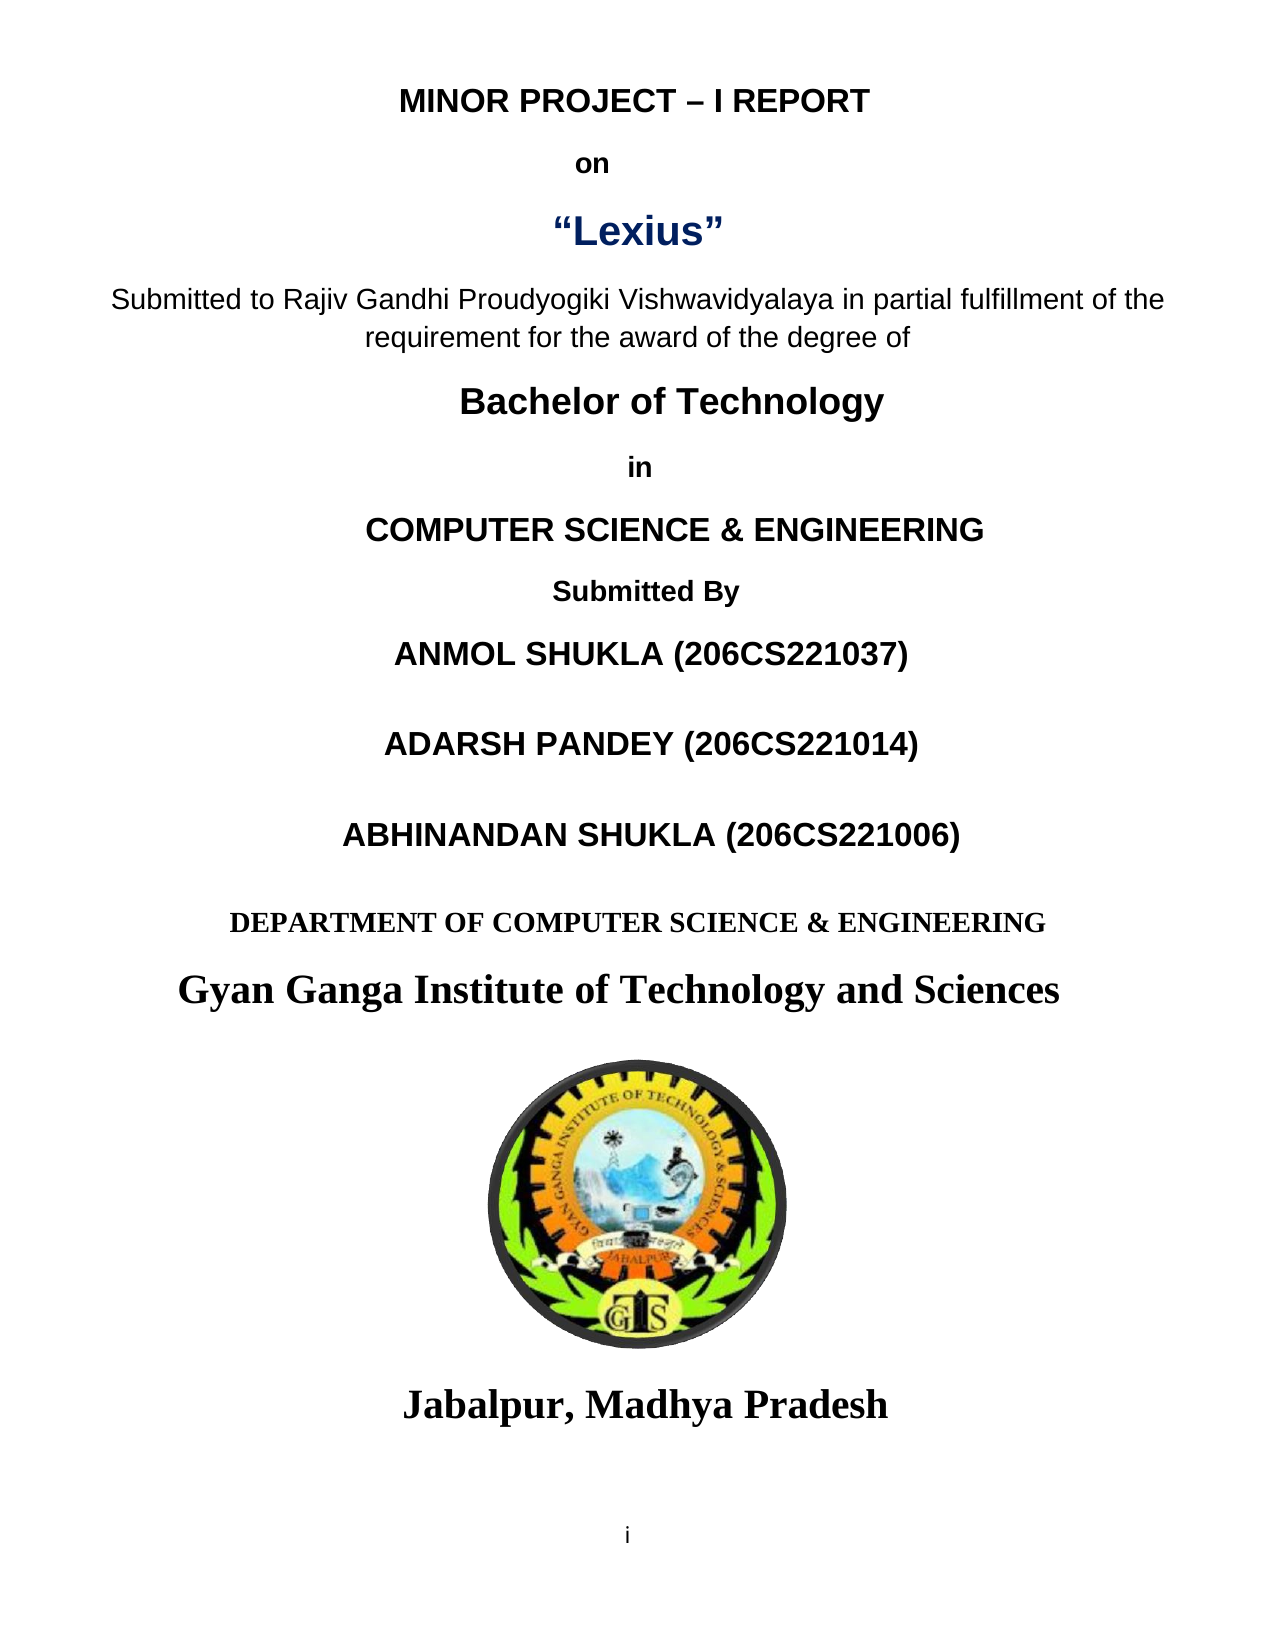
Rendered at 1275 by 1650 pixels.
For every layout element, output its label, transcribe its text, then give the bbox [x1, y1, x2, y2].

text Submitted By [552, 574, 1175, 608]
text DEPARTMENT OF COMPUTER SCIENCE & ENGINEERING [109, 905, 1167, 939]
text on [574, 146, 1175, 180]
text “Lexius” [552, 206, 1175, 254]
subtitle MINOR PROJECT – I REPORT [102, 81, 1167, 120]
picture [487, 1059, 787, 1069]
subtitle COMPUTER SCIENCE & ENGINEERING [177, 509, 1173, 548]
subtitle ANMOL SHUKLA (206CS221037) ADARSH PANDEY (206CS221014) ABHINANDAN SHUKLA (206CS221006) [342, 634, 961, 853]
text Submitted to Rajiv Gandhi Proudyogiki Vishwavidyalaya in partial fulfillment of the requirement for the award of the degree of [109, 282, 1166, 354]
text Jabalpur, Madhya Pradesh [402, 1069, 1175, 1427]
subtitle Gyan Ganga Institute of Technology and Sciences [177, 964, 1175, 1012]
text in [627, 450, 1175, 483]
text Bachelor of Technology [177, 379, 1167, 422]
